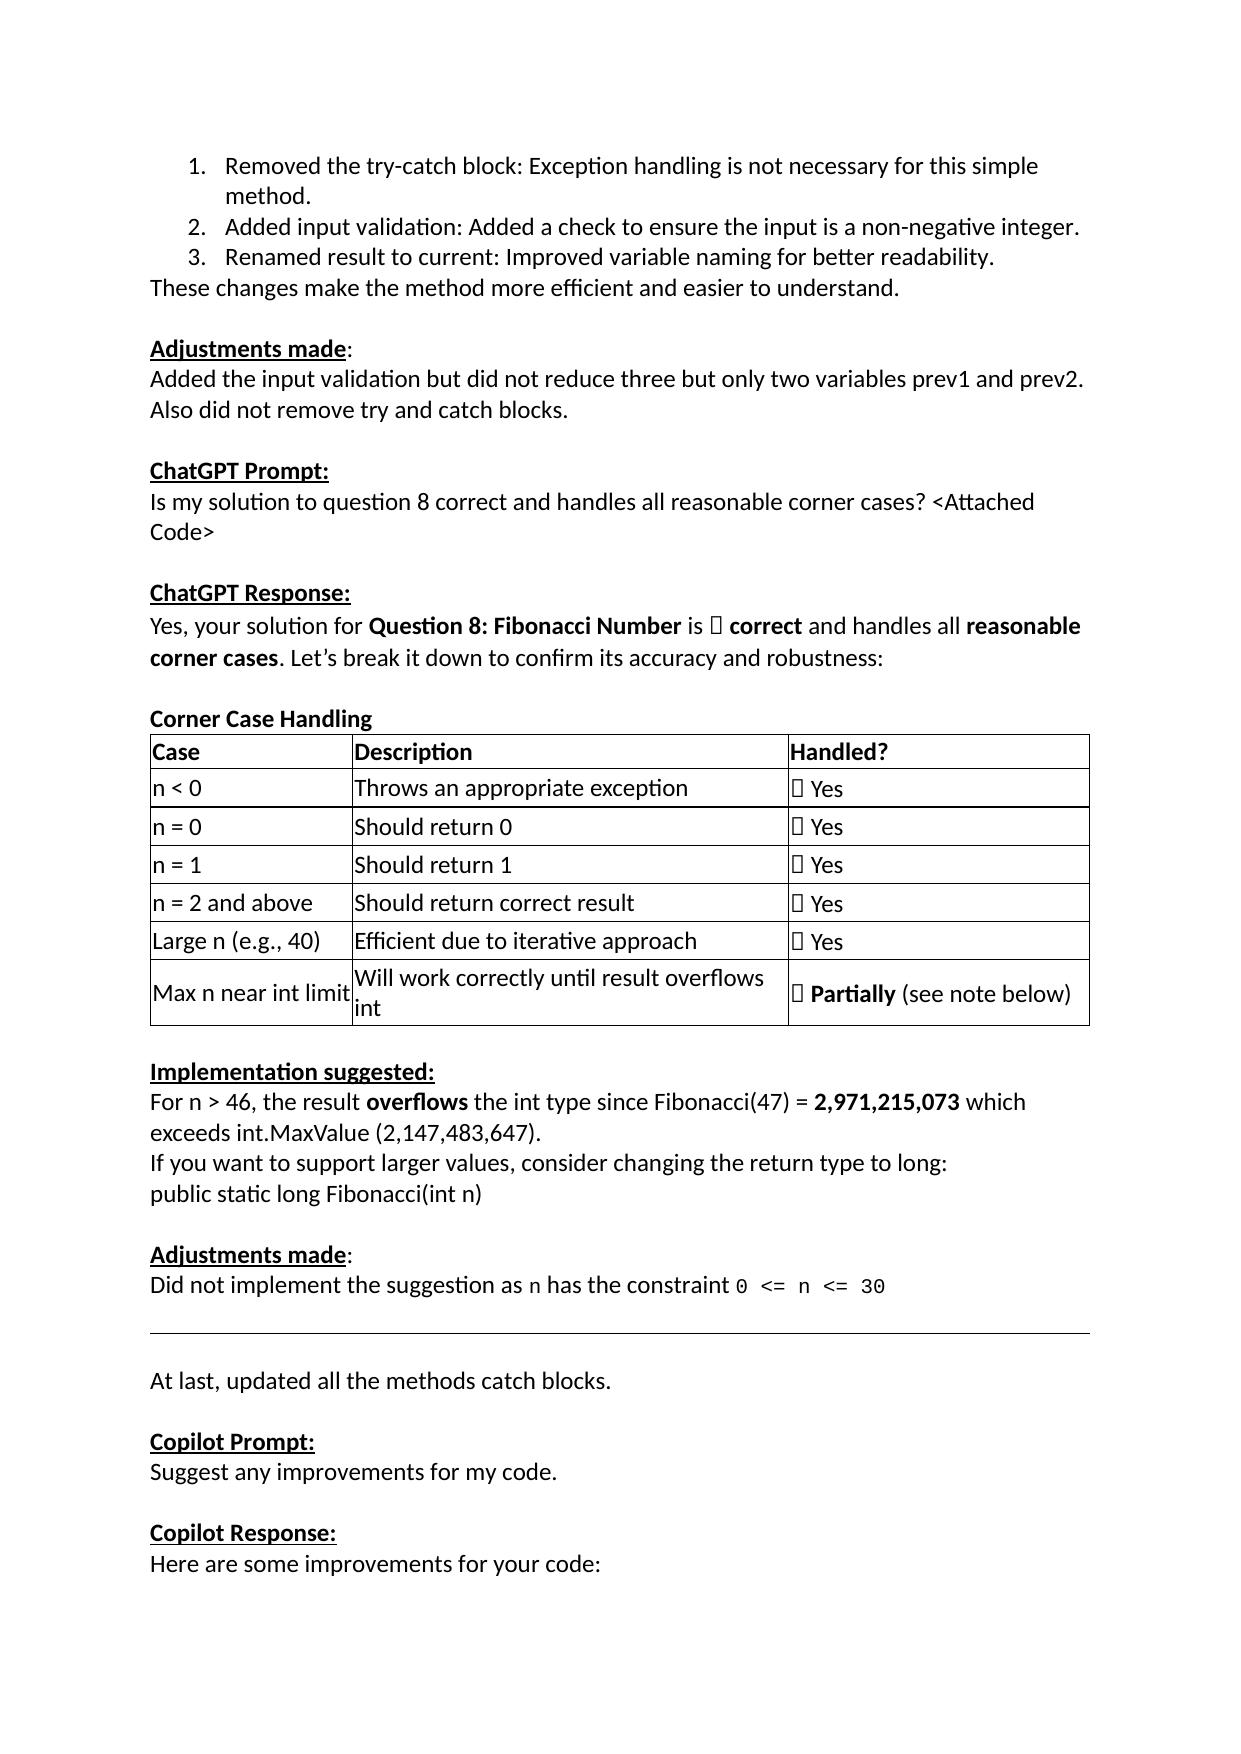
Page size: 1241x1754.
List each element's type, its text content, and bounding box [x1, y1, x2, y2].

text These changes make the method more efficient and easier to understand. [150, 272, 1090, 303]
list Added input validation: Added a check to ensure the input is a non-negative integer. [187, 211, 1090, 242]
table_cell n = 0 [151, 808, 352, 844]
text For n > 46, the result overflows the int type since Fibonacci(47) = 2,971,215,073 which exceeds int.MaxValue (2,147,483,647). [150, 1087, 1090, 1148]
table_cell n < 0 [151, 769, 352, 806]
text Corner Case Handling [150, 703, 1090, 733]
text Copilot Response: [150, 1517, 1090, 1548]
text Implementation suggested: [150, 1056, 1090, 1087]
table_cell n = 1 [151, 846, 352, 883]
table_cell ✅ Yes [789, 769, 1089, 806]
text If you want to support larger values, consider changing the return type to long: [150, 1148, 1090, 1178]
text Is my solution to question 8 correct and handles all reasonable corner cases? <Attached Code> [150, 486, 1090, 547]
table_cell Efficient due to iterative approach [353, 922, 788, 959]
table_cell Should return 1 [353, 846, 788, 883]
text Suggest any improvements for my code. [150, 1456, 1090, 1487]
text Copilot Prompt: [150, 1426, 1090, 1456]
table_cell ✅ Partially (see note below) [789, 960, 1089, 1024]
table_cell Large n (e.g., 40) [151, 922, 352, 959]
list Renamed result to current: Improved variable naming for better readability. [187, 242, 1090, 272]
text At last, updated all the methods catch blocks. [150, 1365, 1090, 1395]
table_cell Will work correctly until result overflows int [353, 960, 788, 1024]
table_header Case [151, 735, 352, 768]
table_cell Max n near int limit [151, 960, 352, 1024]
table_cell ✅ Yes [789, 884, 1089, 921]
text Here are some improvements for your code: [150, 1548, 1090, 1578]
text Yes, your solution for Question 8: Fibonacci Number is ✅ correct and handles all reasonable corner cases. Let’s break it down to confirm its accuracy and robustness: [150, 608, 1090, 672]
list Removed the try-catch block: Exception handling is not necessary for this simple method. [187, 150, 1090, 211]
text Also did not remove try and catch blocks. [150, 394, 1090, 425]
table_cell ✅ Yes [789, 846, 1089, 883]
text Adjustments made: [150, 1239, 1090, 1270]
table_cell ✅ Yes [789, 922, 1089, 959]
table_cell n = 2 and above [151, 884, 352, 921]
text ChatGPT Prompt: [150, 455, 1090, 486]
table_header Handled? [789, 735, 1089, 768]
table_cell Throws an appropriate exception [353, 769, 788, 806]
text public static long Fibonacci(int n) [150, 1178, 1090, 1209]
text ChatGPT Response: [150, 577, 1090, 608]
table_header Description [353, 735, 788, 768]
table_cell Should return 0 [353, 808, 788, 844]
text Added the input validation but did not reduce three but only two variables prev1 and prev2. [150, 364, 1090, 394]
text Adjustments made: [150, 333, 1090, 364]
text Did not implement the suggestion as n has the constraint 0 <= n <= 30 [150, 1270, 1090, 1300]
table_cell ✅ Yes [789, 808, 1089, 844]
table_cell Should return correct result [353, 884, 788, 921]
